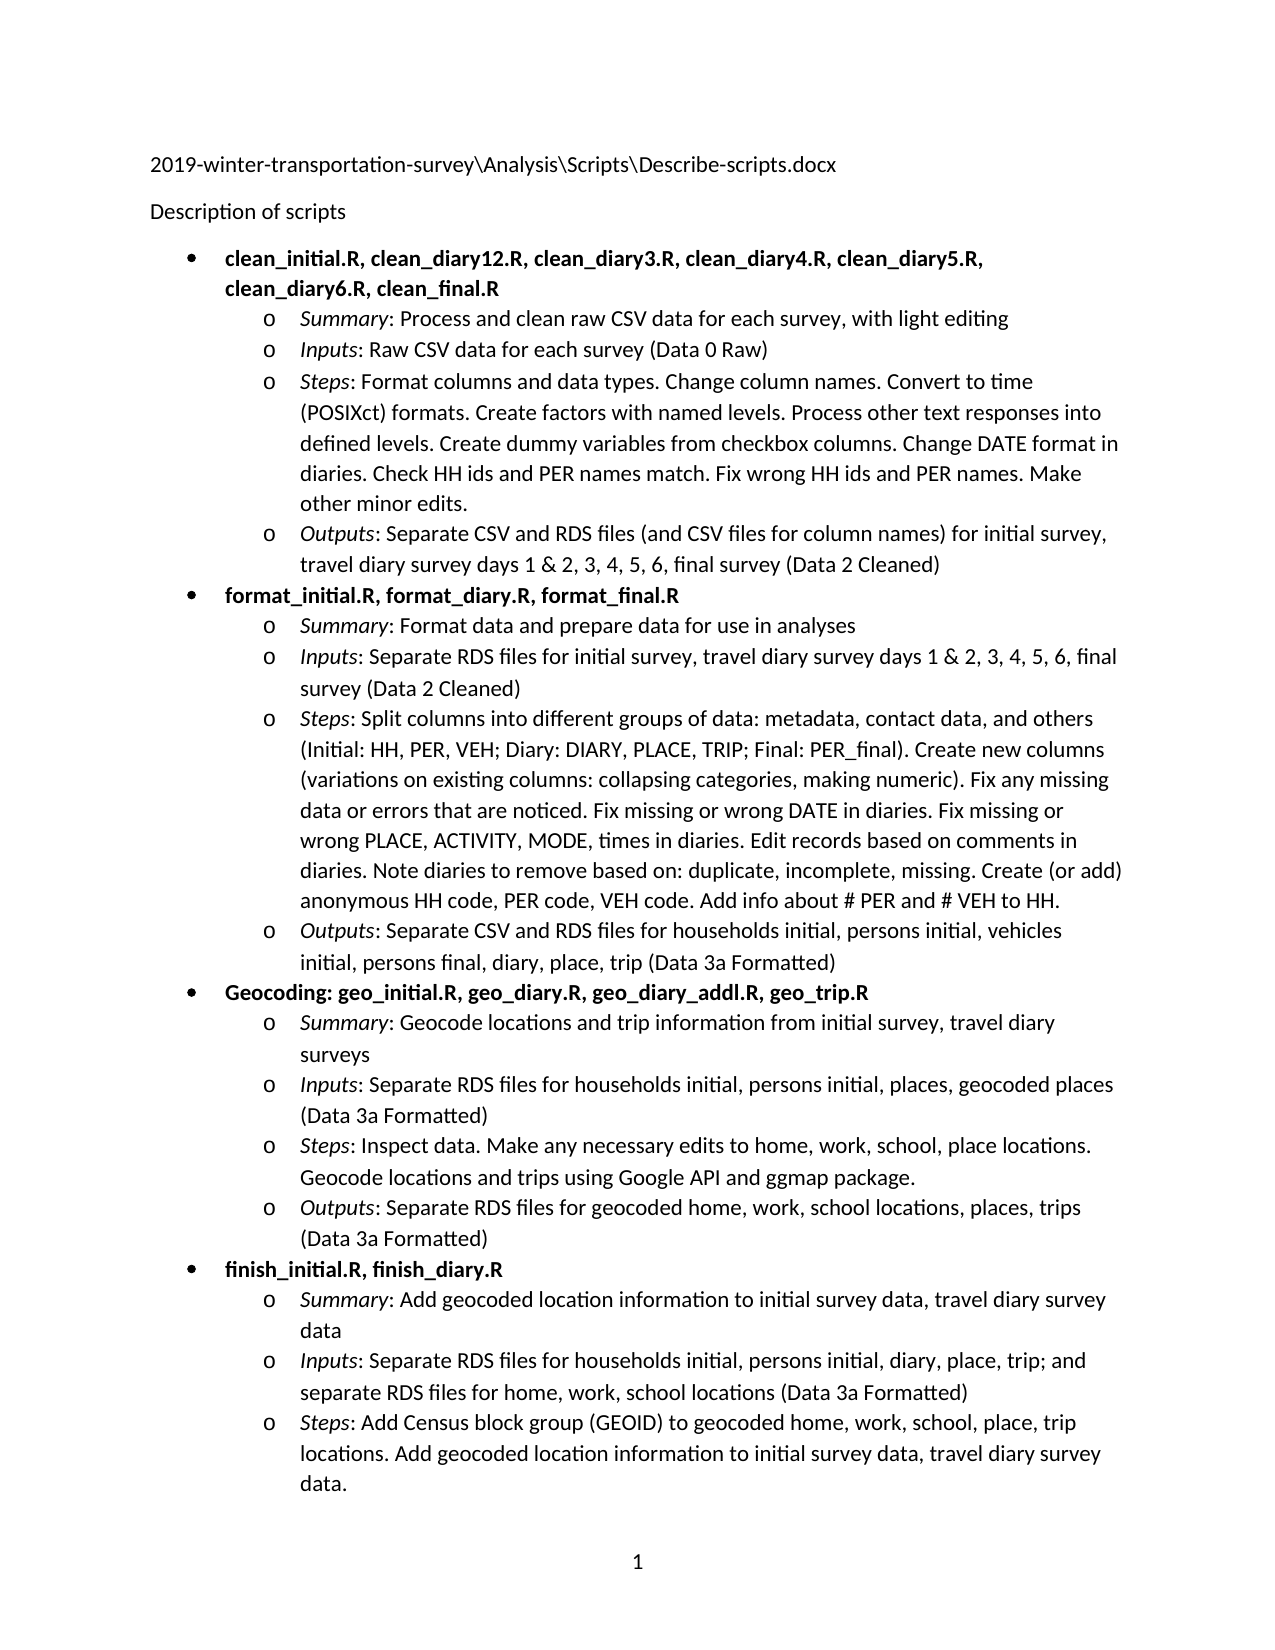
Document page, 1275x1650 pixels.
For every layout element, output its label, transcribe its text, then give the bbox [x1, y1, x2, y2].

list Summary: Add geocoded location information to initial survey data, travel diary survey data [262, 1285, 1125, 1344]
list Outputs: Separate CSV and RDS files for households initial, persons initial, vehicles initial, persons final, diary, place, trip (Data 3a Formatted) [262, 917, 1125, 976]
list Inputs: Separate RDS files for initial survey, travel diary survey days 1 & 2, 3, 4, 5, 6, final survey (Data 2 Cleaned) [262, 642, 1125, 702]
list Outputs: Separate RDS files for geocoded home, work, school locations, places, trips (Data 3a Formatted) [262, 1193, 1125, 1252]
list Inputs: Separate RDS files for households initial, persons initial, diary, place, trip; and separate RDS files for home, work, school locations (Data 3a Formatted) [262, 1346, 1125, 1406]
text 2019-winter-transportation-survey\Analysis\Scripts\Describe-scripts.docx [150, 150, 1125, 178]
list Steps: Inspect data. Make any necessary edits to home, work, school, place locations. Geocode locations and trips using Google API and ggmap package. [262, 1132, 1125, 1191]
list Steps: Add Census block group (GEOID) to geocoded home, work, school, place, trip locations. Add geocoded location information to initial survey data, travel diary survey data. [262, 1408, 1125, 1498]
list Summary: Process and clean raw CSV data for each survey, with light editing [262, 304, 1125, 333]
list finish_initial.R, finish_diary.R [187, 1255, 1125, 1283]
list Steps: Format columns and data types. Change column names. Convert to time (POSIXct) formats. Create factors with named levels. Process other text responses into defined levels. Create dummy variables from checkbox columns. Change DATE format in diaries. Check HH ids and PER names match. Fix wrong HH ids and PER names. Make other minor edits. [262, 367, 1125, 517]
list Inputs: Separate RDS files for households initial, persons initial, places, geocoded places (Data 3a Formatted) [262, 1070, 1125, 1129]
list Summary: Format data and prepare data for use in analyses [262, 611, 1125, 640]
list Geocoding: geo_initial.R, geo_diary.R, geo_diary_addl.R, geo_trip.R [187, 978, 1125, 1006]
list Summary: Geocode locations and trip information from initial survey, travel diary surveys [262, 1008, 1125, 1068]
text Description of scripts [150, 197, 1125, 225]
list clean_initial.R, clean_diary12.R, clean_diary3.R, clean_diary4.R, clean_diary5.R, clean_diary6.R, clean_final.R [187, 244, 1125, 302]
list Outputs: Separate CSV and RDS files (and CSV files for column names) for initial survey, travel diary survey days 1 & 2, 3, 4, 5, 6, final survey (Data 2 Cleaned) [262, 519, 1125, 579]
list Steps: Split columns into different groups of data: metadata, contact data, and others (Initial: HH, PER, VEH; Diary: DIARY, PLACE, TRIP; Final: PER_final). Create new columns (variations on existing columns: collapsing categories, making numeric). Fix any missing data or errors that are noticed. Fix missing or wrong DATE in diaries. Fix missing or wrong PLACE, ACTIVITY, MODE, times in diaries. Edit records based on comments in diaries. Note diaries to remove based on: duplicate, incomplete, missing. Create (or add) anonymous HH code, PER code, VEH code. Add info about # PER and # VEH to HH. [262, 704, 1125, 914]
list Inputs: Raw CSV data for each survey (Data 0 Raw) [262, 336, 1125, 365]
list format_initial.R, format_diary.R, format_final.R [187, 581, 1125, 609]
